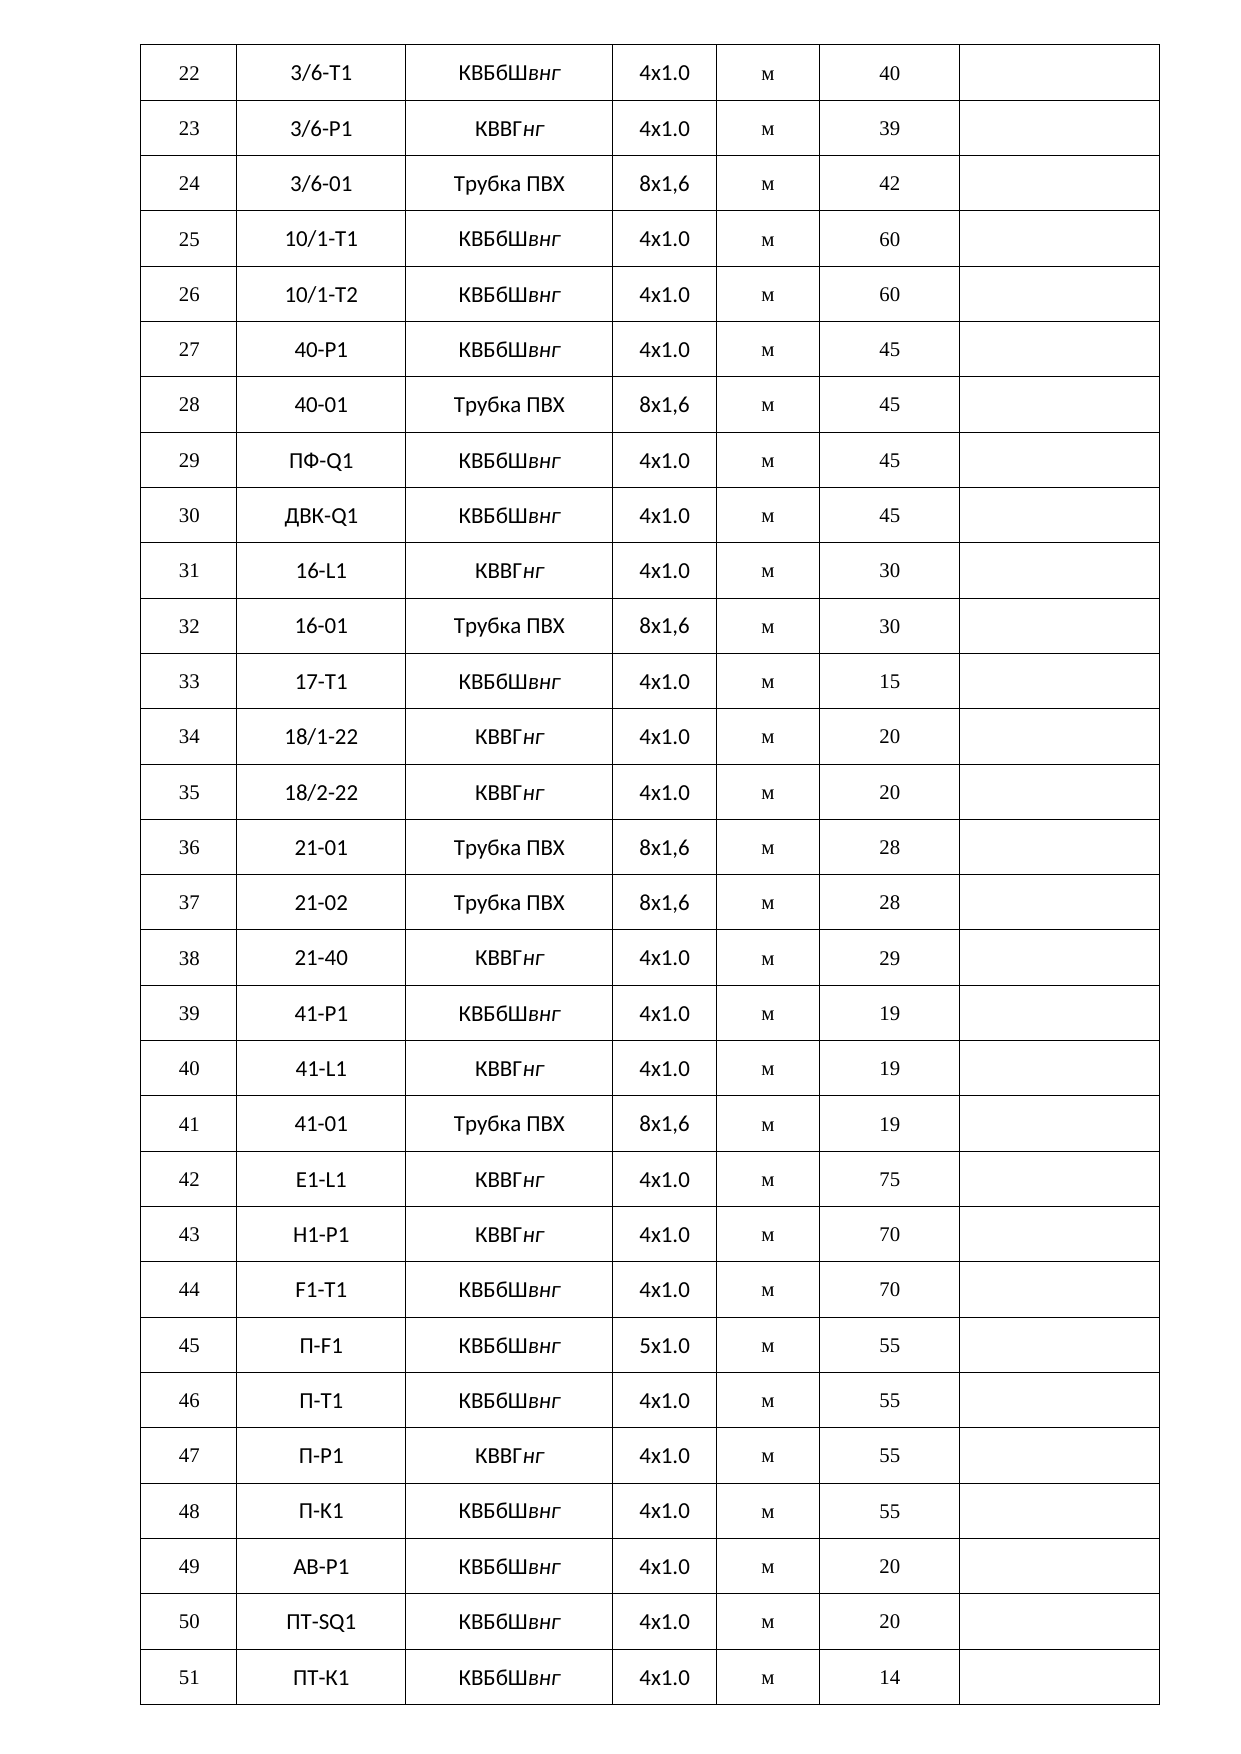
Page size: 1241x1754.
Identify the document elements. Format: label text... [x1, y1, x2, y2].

table_cell П-K1 [237, 1484, 405, 1538]
table_cell 4х1.0 [613, 1207, 716, 1261]
table_cell [141, 1207, 236, 1261]
table_cell м [717, 377, 819, 432]
table_cell м [717, 930, 819, 985]
table_cell 45 [820, 322, 959, 376]
table_cell 4х1.0 [613, 488, 716, 542]
table_cell КВБбШвнг [406, 322, 612, 376]
table_cell ПТ-К1 [237, 1650, 405, 1704]
table_cell [960, 1152, 1159, 1206]
table_cell 19 [820, 1096, 959, 1151]
table_cell КВБбШвнг [406, 267, 612, 321]
table_cell м [717, 322, 819, 376]
table_cell [960, 875, 1159, 929]
table_cell [960, 986, 1159, 1040]
table_cell [960, 1262, 1159, 1317]
table_cell м [717, 1484, 819, 1538]
table_cell 8х1,6 [613, 156, 716, 210]
table_cell м [717, 211, 819, 266]
table_cell м [717, 1539, 819, 1593]
table_cell 4х1.0 [613, 1428, 716, 1482]
table_cell [141, 1262, 236, 1317]
table_cell [141, 599, 236, 653]
table_cell м [717, 1152, 819, 1206]
table_cell КВБбШвнг [406, 1650, 612, 1704]
table_cell КВВГнг [406, 930, 612, 985]
table_cell 45 [820, 488, 959, 542]
table_cell [141, 1484, 236, 1538]
table_cell [960, 930, 1159, 985]
table_cell 20 [820, 1539, 959, 1593]
table_cell 70 [820, 1262, 959, 1317]
table_cell 21-40 [237, 930, 405, 985]
table_cell H1-P1 [237, 1207, 405, 1261]
table_cell [141, 1594, 236, 1648]
table_cell м [717, 1373, 819, 1427]
table_cell 39 [820, 101, 959, 155]
table_cell КВВГнг [406, 1041, 612, 1095]
table_cell 4х1.0 [613, 45, 716, 100]
table_cell 55 [820, 1318, 959, 1372]
table_cell 60 [820, 267, 959, 321]
table_cell [960, 433, 1159, 487]
table_cell 4х1.0 [613, 1484, 716, 1538]
table_cell 10/1-Т1 [237, 211, 405, 266]
table_cell 29 [820, 930, 959, 985]
table_cell 17-Т1 [237, 654, 405, 708]
table_cell м [717, 101, 819, 155]
table_cell 60 [820, 211, 959, 266]
table_cell 16-L1 [237, 543, 405, 597]
table_cell 20 [820, 709, 959, 763]
table_cell м [717, 267, 819, 321]
table_cell м [717, 1096, 819, 1151]
table_cell Трубка ПВХ [406, 820, 612, 874]
table_cell м [717, 488, 819, 542]
table_cell [141, 1152, 236, 1206]
table_cell [141, 267, 236, 321]
table_cell 41-P1 [237, 986, 405, 1040]
table_cell [960, 1594, 1159, 1648]
table_cell [960, 1428, 1159, 1482]
table_cell КВВГнг [406, 101, 612, 155]
table_cell [960, 765, 1159, 819]
table_cell Трубка ПВХ [406, 1096, 612, 1151]
table_cell [141, 765, 236, 819]
table_cell КВБбШвнг [406, 654, 612, 708]
table_cell [141, 211, 236, 266]
table_cell 3/6-Р1 [237, 101, 405, 155]
table_cell 4х1.0 [613, 765, 716, 819]
table_cell [141, 543, 236, 597]
table_cell 40-01 [237, 377, 405, 432]
table_cell м [717, 1318, 819, 1372]
table_cell 4х1.0 [613, 1041, 716, 1095]
table_cell 3/6-01 [237, 156, 405, 210]
table_cell [960, 1484, 1159, 1538]
table_cell 45 [820, 377, 959, 432]
table_cell [141, 1428, 236, 1482]
table_cell КВБбШвнг [406, 1373, 612, 1427]
table_cell 4х1.0 [613, 1262, 716, 1317]
table_cell 14 [820, 1650, 959, 1704]
table_cell [141, 101, 236, 155]
table_cell КВВГнг [406, 1152, 612, 1206]
table_cell [960, 267, 1159, 321]
table_cell 3/6-Т1 [237, 45, 405, 100]
table_cell [141, 322, 236, 376]
table_cell [960, 654, 1159, 708]
table_cell м [717, 433, 819, 487]
table_cell 40 [820, 45, 959, 100]
table_cell [141, 654, 236, 708]
table_cell 4х1.0 [613, 433, 716, 487]
table_cell [960, 709, 1159, 763]
table_cell ПФ-Q1 [237, 433, 405, 487]
table_cell м [717, 1041, 819, 1095]
table_cell 8х1,6 [613, 820, 716, 874]
table_cell [141, 930, 236, 985]
table_cell [141, 156, 236, 210]
table_cell [960, 1207, 1159, 1261]
table_cell [960, 488, 1159, 542]
table_cell 8х1,6 [613, 875, 716, 929]
table_cell 4х1.0 [613, 654, 716, 708]
table_cell КВБбШвнг [406, 488, 612, 542]
table_cell 20 [820, 765, 959, 819]
table_cell м [717, 820, 819, 874]
table_cell 55 [820, 1484, 959, 1538]
table_cell 5х1.0 [613, 1318, 716, 1372]
table_cell [960, 377, 1159, 432]
table_cell м [717, 875, 819, 929]
table_cell [141, 1318, 236, 1372]
table_cell 30 [820, 543, 959, 597]
table_cell 8х1,6 [613, 599, 716, 653]
table_cell 18/1-22 [237, 709, 405, 763]
table_cell 55 [820, 1428, 959, 1482]
table_cell 21-02 [237, 875, 405, 929]
table_cell 16-01 [237, 599, 405, 653]
table_cell КВБбШвнг [406, 1539, 612, 1593]
table_cell [141, 1096, 236, 1151]
table_cell [960, 1373, 1159, 1427]
table_cell 8х1,6 [613, 1096, 716, 1151]
table_cell [960, 101, 1159, 155]
table_cell Трубка ПВХ [406, 377, 612, 432]
table_cell [141, 1539, 236, 1593]
table_cell 40-Р1 [237, 322, 405, 376]
table_cell КВВГнг [406, 1428, 612, 1482]
table_cell E1-L1 [237, 1152, 405, 1206]
table_cell [141, 820, 236, 874]
table_cell [960, 1539, 1159, 1593]
table_cell м [717, 599, 819, 653]
table_cell 4х1.0 [613, 101, 716, 155]
table_cell [141, 433, 236, 487]
table_cell м [717, 1650, 819, 1704]
table_cell 28 [820, 820, 959, 874]
table_cell [960, 211, 1159, 266]
table_cell 55 [820, 1373, 959, 1427]
table_cell 19 [820, 986, 959, 1040]
table_cell [960, 156, 1159, 210]
table_cell 4х1.0 [613, 322, 716, 376]
table_cell [960, 45, 1159, 100]
table_cell м [717, 1262, 819, 1317]
table_cell 41-L1 [237, 1041, 405, 1095]
table_cell 4х1.0 [613, 1594, 716, 1648]
table_cell КВБбШвнг [406, 1594, 612, 1648]
table_cell F1-Т1 [237, 1262, 405, 1317]
table_cell [960, 1650, 1159, 1704]
table_cell [141, 986, 236, 1040]
table_cell 8х1,6 [613, 377, 716, 432]
table_cell 4х1.0 [613, 267, 716, 321]
table_cell м [717, 1594, 819, 1648]
table_cell [141, 1650, 236, 1704]
table_cell КВБбШвнг [406, 1318, 612, 1372]
table_cell [141, 875, 236, 929]
table_cell [960, 1318, 1159, 1372]
table_cell КВБбШвнг [406, 45, 612, 100]
table_cell КВВГнг [406, 543, 612, 597]
table_cell КВБбШвнг [406, 1262, 612, 1317]
table_cell КВБбШвнг [406, 1484, 612, 1538]
table_cell Трубка ПВХ [406, 156, 612, 210]
table_cell 70 [820, 1207, 959, 1261]
table_cell 4х1.0 [613, 709, 716, 763]
table_cell КВБбШвнг [406, 433, 612, 487]
table_cell [141, 377, 236, 432]
table_cell КВВГнг [406, 765, 612, 819]
table_cell [960, 820, 1159, 874]
table_cell 4х1.0 [613, 211, 716, 266]
table_cell 42 [820, 156, 959, 210]
table_cell 4х1.0 [613, 1539, 716, 1593]
table_cell 4х1.0 [613, 543, 716, 597]
table_cell ДВК-Q1 [237, 488, 405, 542]
table_cell [141, 1041, 236, 1095]
table_cell м [717, 654, 819, 708]
table_cell 20 [820, 1594, 959, 1648]
table_cell КВВГнг [406, 1207, 612, 1261]
table_cell КВБбШвнг [406, 211, 612, 266]
table_cell м [717, 765, 819, 819]
table_cell м [717, 1428, 819, 1482]
table_cell 75 [820, 1152, 959, 1206]
table_cell 4х1.0 [613, 1152, 716, 1206]
table_cell П-F1 [237, 1318, 405, 1372]
table_cell 4х1.0 [613, 930, 716, 985]
table_cell [141, 1373, 236, 1427]
table_cell 30 [820, 599, 959, 653]
table_cell м [717, 45, 819, 100]
table_cell КВБбШвнг [406, 986, 612, 1040]
table_cell [960, 1041, 1159, 1095]
table_cell 4х1.0 [613, 1650, 716, 1704]
table_cell [141, 709, 236, 763]
table_cell 18/2-22 [237, 765, 405, 819]
table_cell Трубка ПВХ [406, 599, 612, 653]
table_cell 4х1.0 [613, 1373, 716, 1427]
table_cell [960, 543, 1159, 597]
table_cell 4х1.0 [613, 986, 716, 1040]
table_cell АВ-Р1 [237, 1539, 405, 1593]
table_cell Трубка ПВХ [406, 875, 612, 929]
table_cell м [717, 709, 819, 763]
table_cell 19 [820, 1041, 959, 1095]
table_cell [960, 599, 1159, 653]
table_cell 28 [820, 875, 959, 929]
table_cell [960, 1096, 1159, 1151]
table_cell КВВГнг [406, 709, 612, 763]
table_cell м [717, 543, 819, 597]
table_cell [141, 488, 236, 542]
table_cell ПТ-SQ1 [237, 1594, 405, 1648]
table_cell П-Р1 [237, 1428, 405, 1482]
table_cell 21-01 [237, 820, 405, 874]
table_cell м [717, 156, 819, 210]
table_cell 10/1-Т2 [237, 267, 405, 321]
table_cell 45 [820, 433, 959, 487]
table_cell [960, 322, 1159, 376]
table_cell м [717, 1207, 819, 1261]
table_cell м [717, 986, 819, 1040]
table_cell 41-01 [237, 1096, 405, 1151]
table_cell [141, 45, 236, 100]
table_cell П-Т1 [237, 1373, 405, 1427]
table_cell 15 [820, 654, 959, 708]
